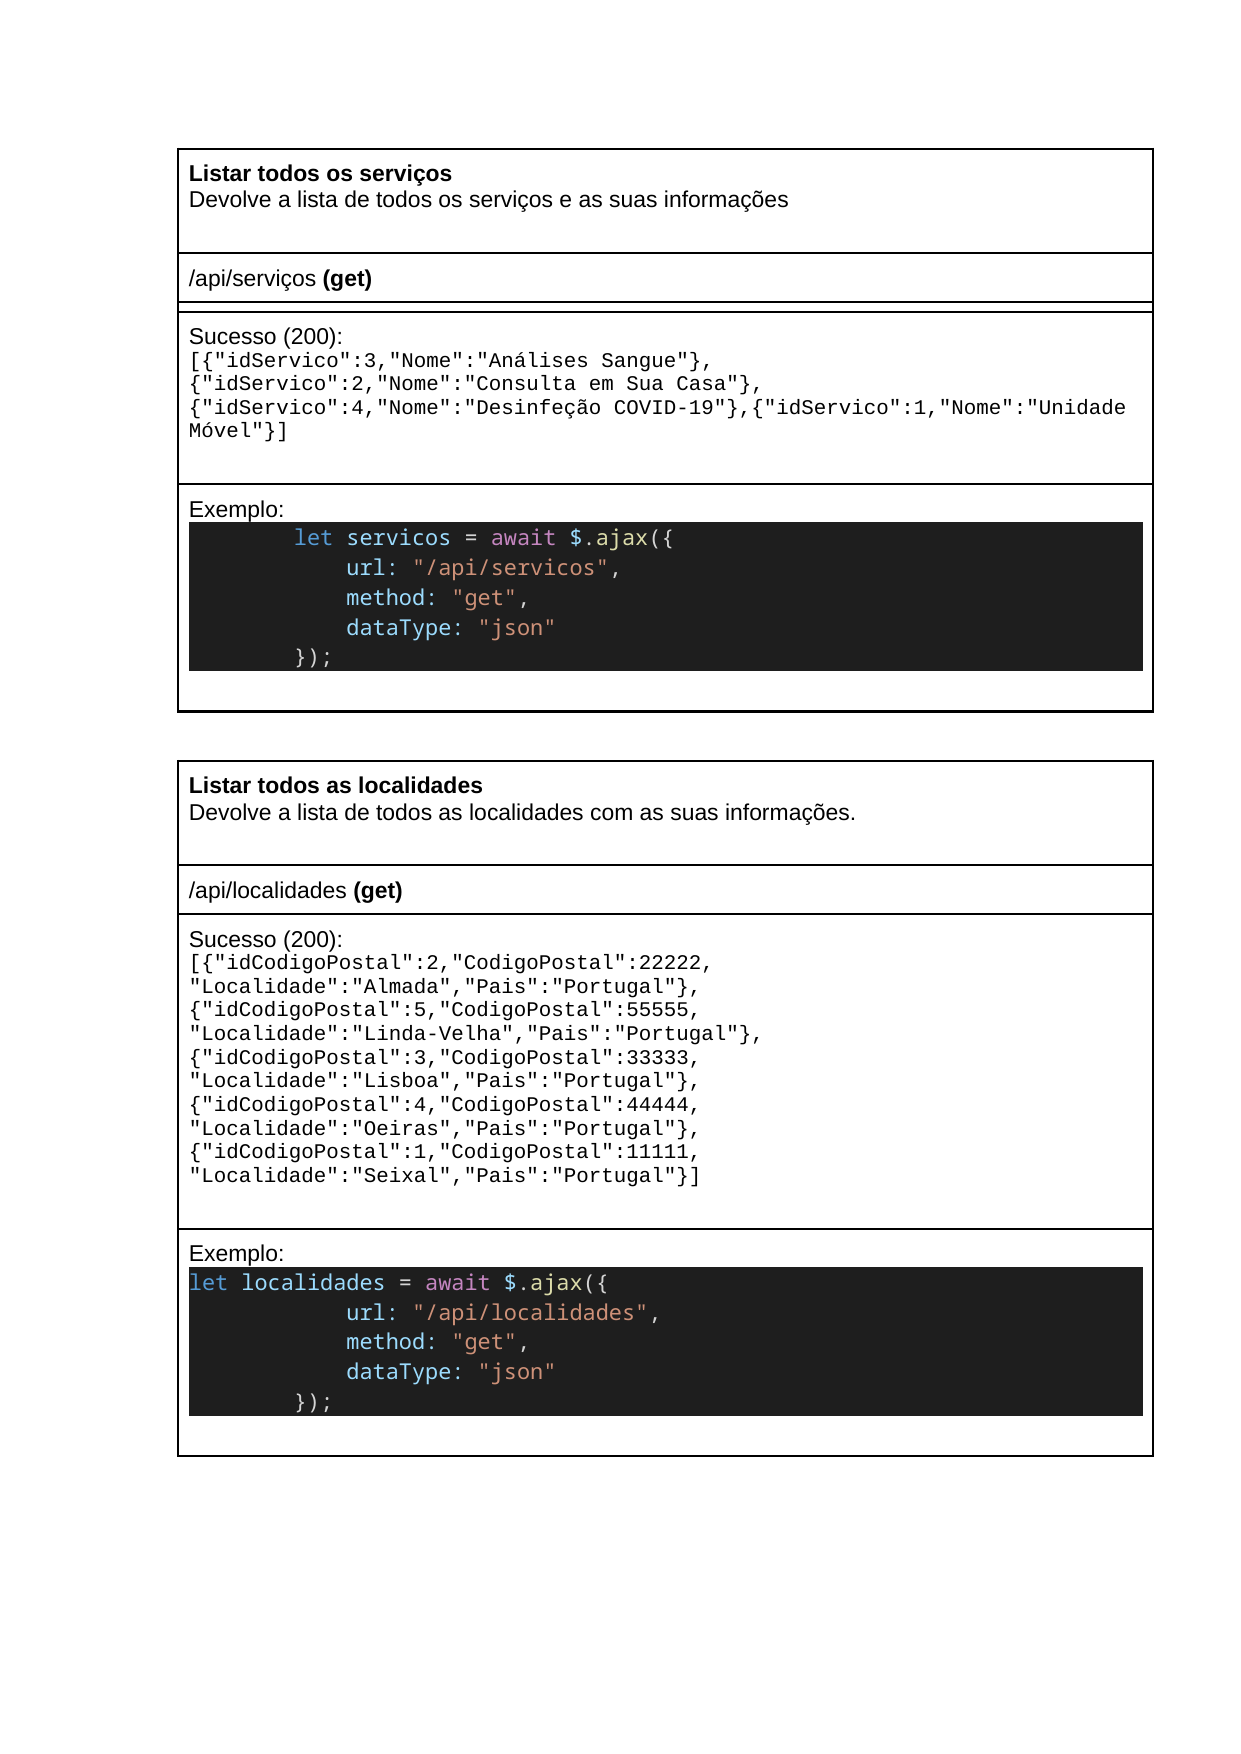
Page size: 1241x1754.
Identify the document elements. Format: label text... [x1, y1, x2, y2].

table_header Listar todos as localidades Devolve a lista de todos as localidades com as suas informações. [179, 762, 1152, 864]
table_cell Sucesso (200): [{"idCodigoPostal":2,"CodigoPostal":22222, "Localidade":"Almada","Pais":"Portugal"}, {"idCodigoPostal":5,"CodigoPostal":55555, "Localidade":"Linda-Velha","Pais":"Portugal"}, {"idCodigoPostal":3,"CodigoPostal":33333, "Localidade":"Lisboa","Pais":"Portugal"}, {"idCodigoPostal":4,"CodigoPostal":44444, "Localidade":"Oeiras","Pais":"Portugal"}, {"idCodigoPostal":1,"CodigoPostal":11111, "Localidade":"Seixal","Pais":"Portugal"}] [179, 915, 1152, 1228]
table_cell Exemplo: let localidades = await $.ajax({ url: "/api/localidades", method: "get", dataType: "json" }); [179, 1230, 1152, 1455]
table_cell Sucesso (200): [{"idServico":3,"Nome":"Análises Sangue"}, {"idServico":2,"Nome":"Consulta em Sua Casa"},{"idServico":4,"Nome":"Desinfeção COVID-19"},{"idServico":1,"Nome":"Unidade Móvel"}] [179, 313, 1152, 483]
table_cell [179, 303, 1152, 311]
table_cell /api/localidades (get) [179, 866, 1152, 913]
table_cell /api/serviços (get) [179, 254, 1152, 301]
table_cell Exemplo: let servicos = await $.ajax({ url: "/api/servicos", method: "get", dataType: "json" }); [179, 485, 1152, 710]
table_header Listar todos os serviços Devolve a lista de todos os serviços e as suas informações [179, 150, 1152, 252]
